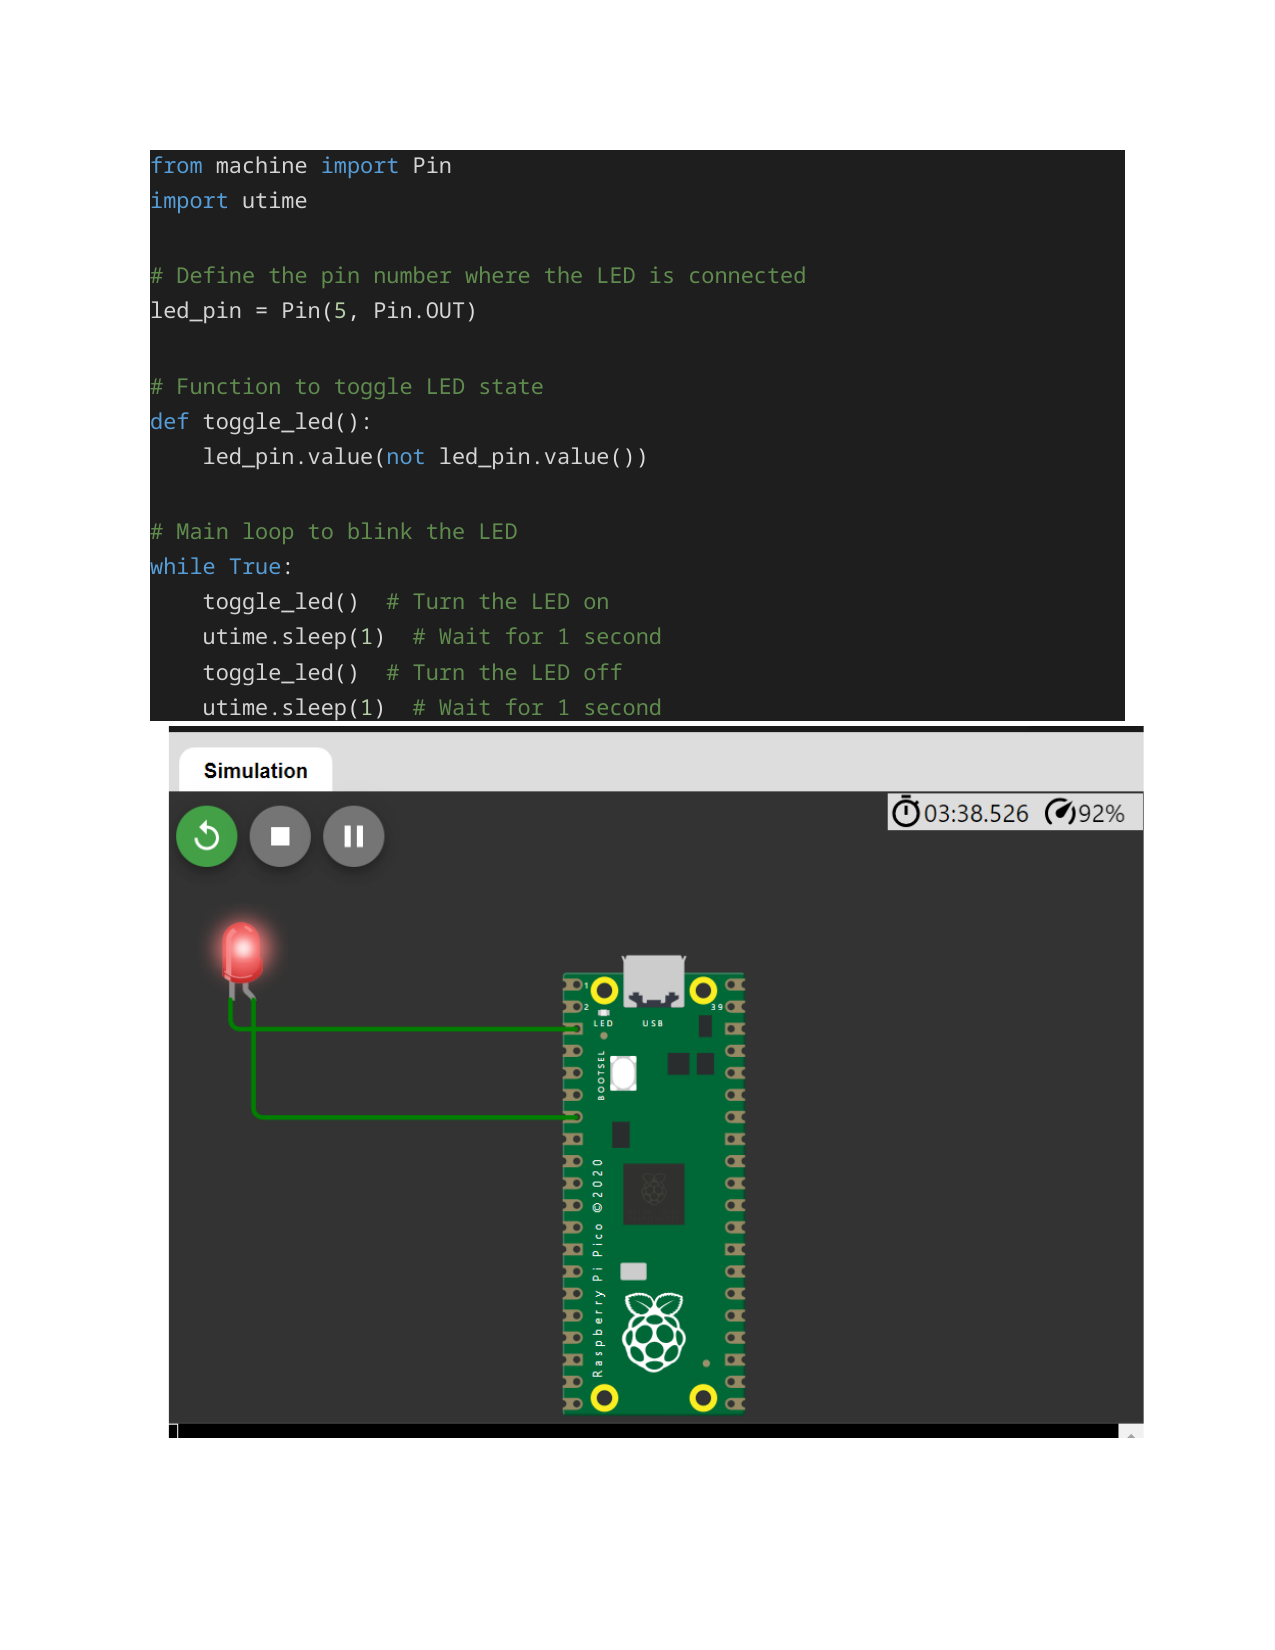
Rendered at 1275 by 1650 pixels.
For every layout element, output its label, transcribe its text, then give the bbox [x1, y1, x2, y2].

text # Main loop to blink the LED [150, 516, 1125, 546]
text import utime [150, 185, 1125, 215]
text # Function to toggle LED state [150, 371, 1125, 400]
text led_pin = Pin(5, Pin.OUT) [150, 295, 1125, 325]
text # Define the pin number where the LED is connected [150, 260, 1125, 290]
text def toggle_led(): [150, 406, 1125, 436]
text led_pin.value(not led_pin.value()) [150, 441, 1125, 471]
text utime.sleep(1) # Wait for 1 second [150, 692, 1125, 721]
text toggle_led() # Turn the LED on [150, 586, 1125, 616]
text while True: [150, 551, 1125, 581]
text from machine import Pin [150, 150, 1125, 180]
text toggle_led() # Turn the LED off [150, 656, 1125, 686]
text utime.sleep(1) # Wait for 1 second [150, 621, 1125, 651]
